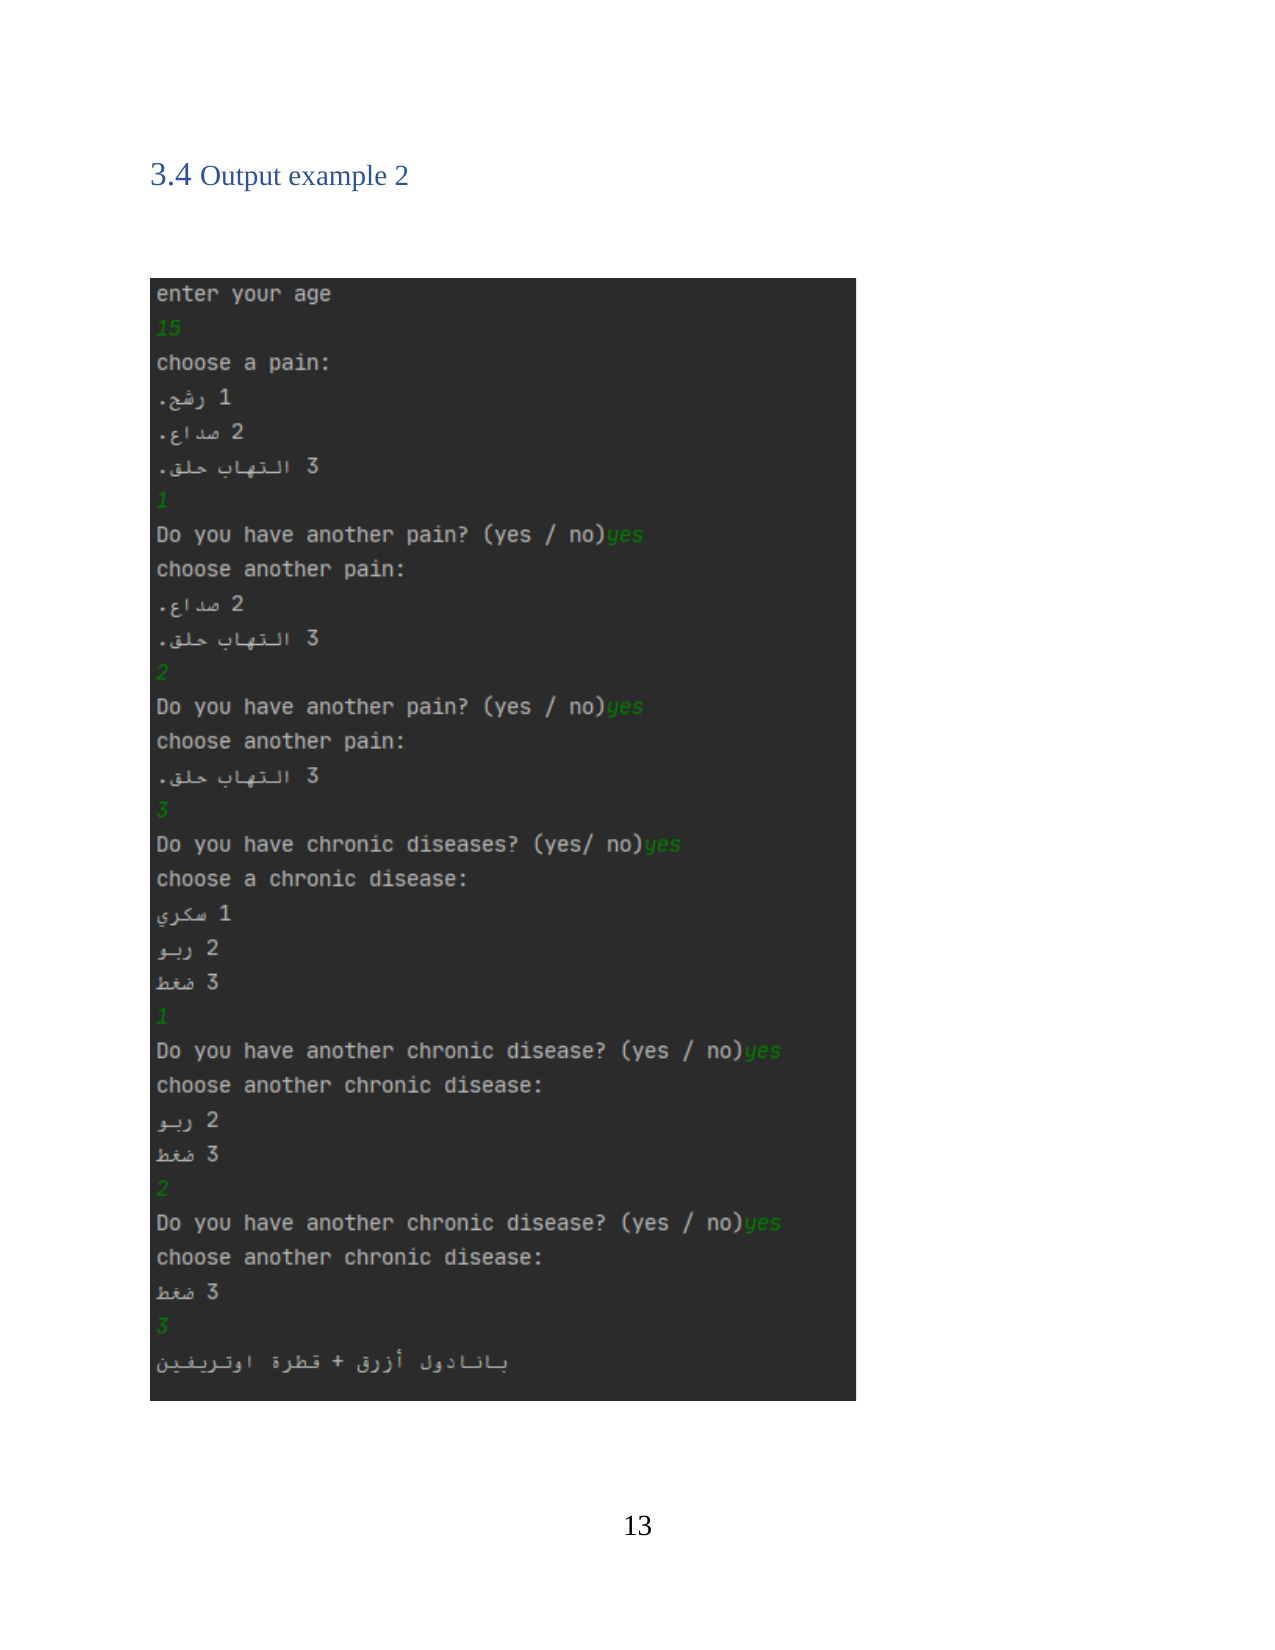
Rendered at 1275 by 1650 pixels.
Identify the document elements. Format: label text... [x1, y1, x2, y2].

picture [150, 278, 857, 1401]
subtitle 3.4 Output example 2 [150, 154, 1125, 192]
